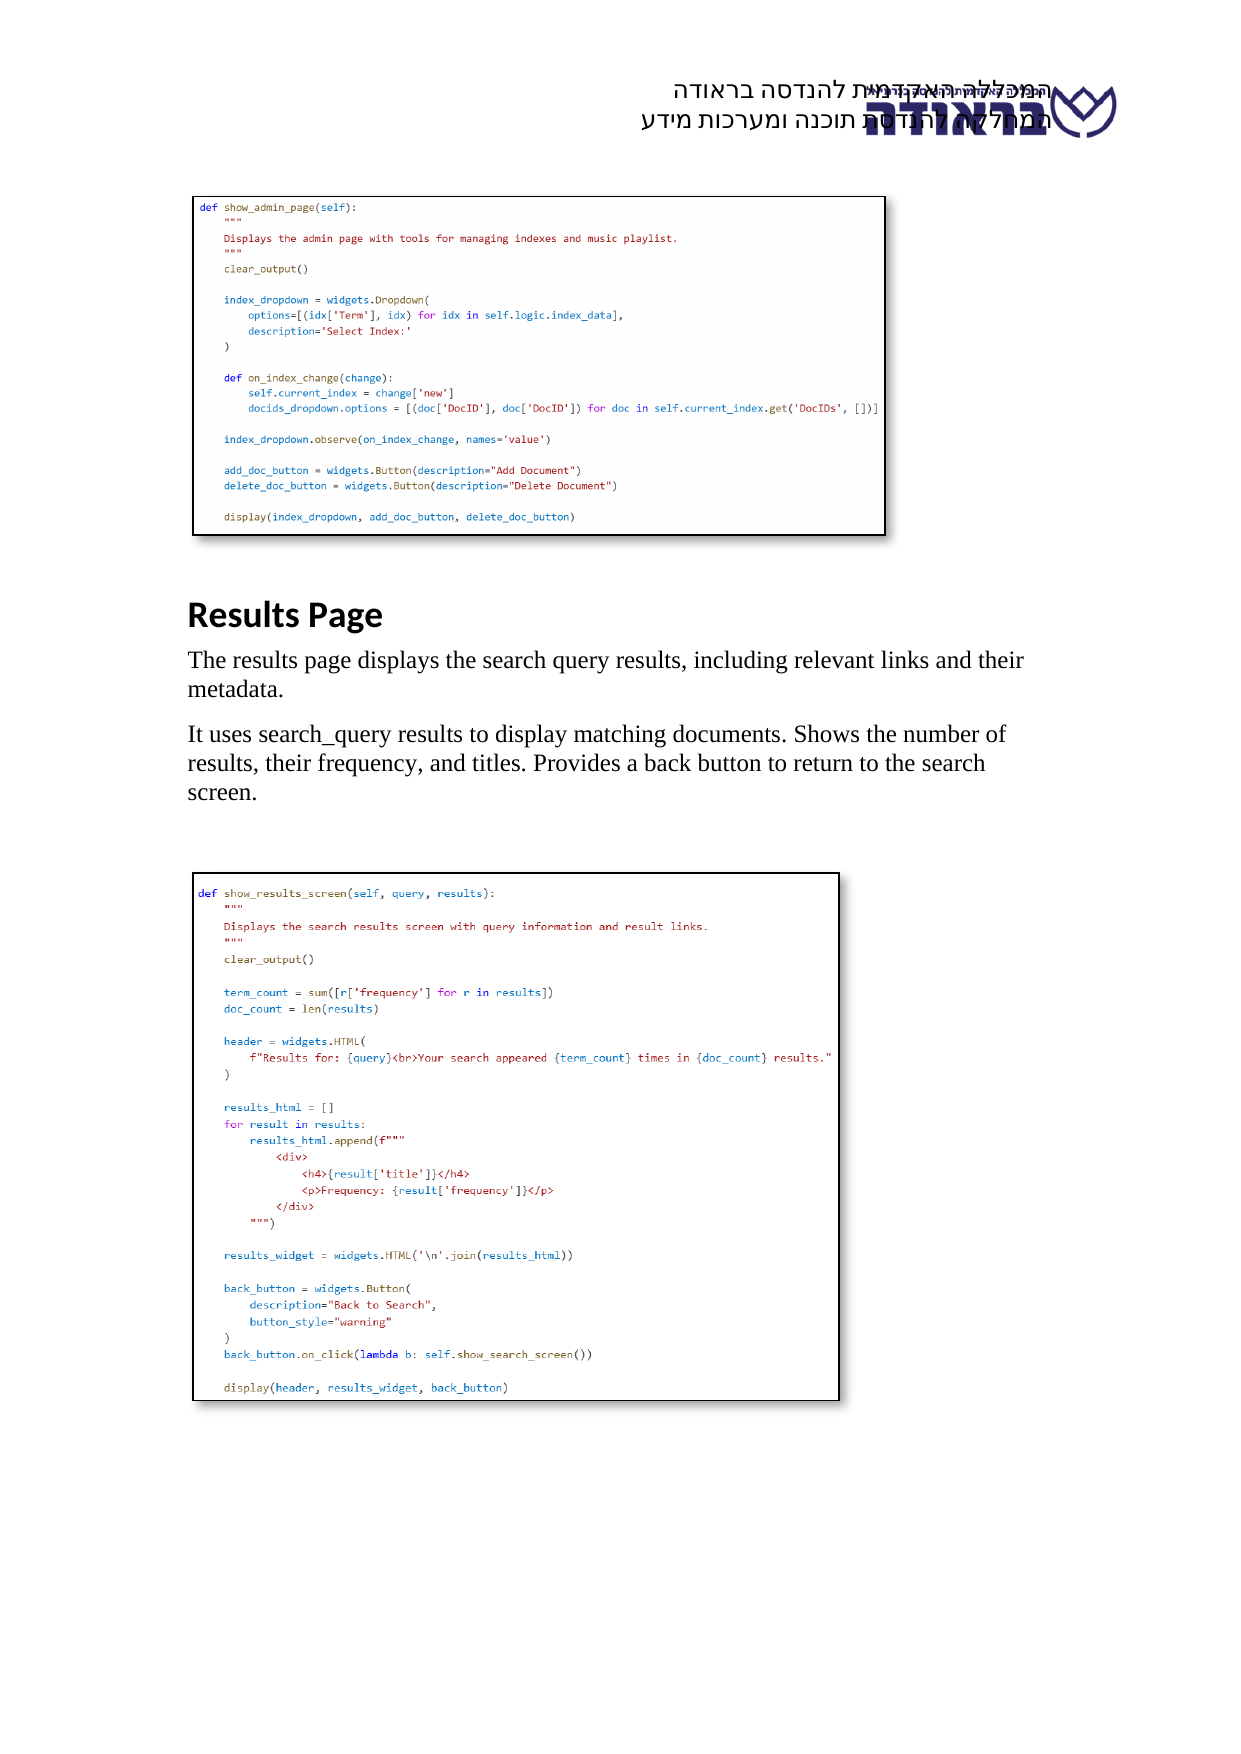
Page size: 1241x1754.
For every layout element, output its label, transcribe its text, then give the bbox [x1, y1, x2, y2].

text The results page displays the search query results, including relevant links and their metadata. [187, 645, 1053, 703]
text It uses search_query results to display matching documents. Shows the number of results, their frequency, and titles. Provides a back button to return to the search screen. [187, 719, 1053, 806]
picture [194, 197, 884, 534]
picture [858, 79, 1123, 143]
subtitle Results Page [187, 591, 1053, 637]
picture [194, 874, 838, 1400]
